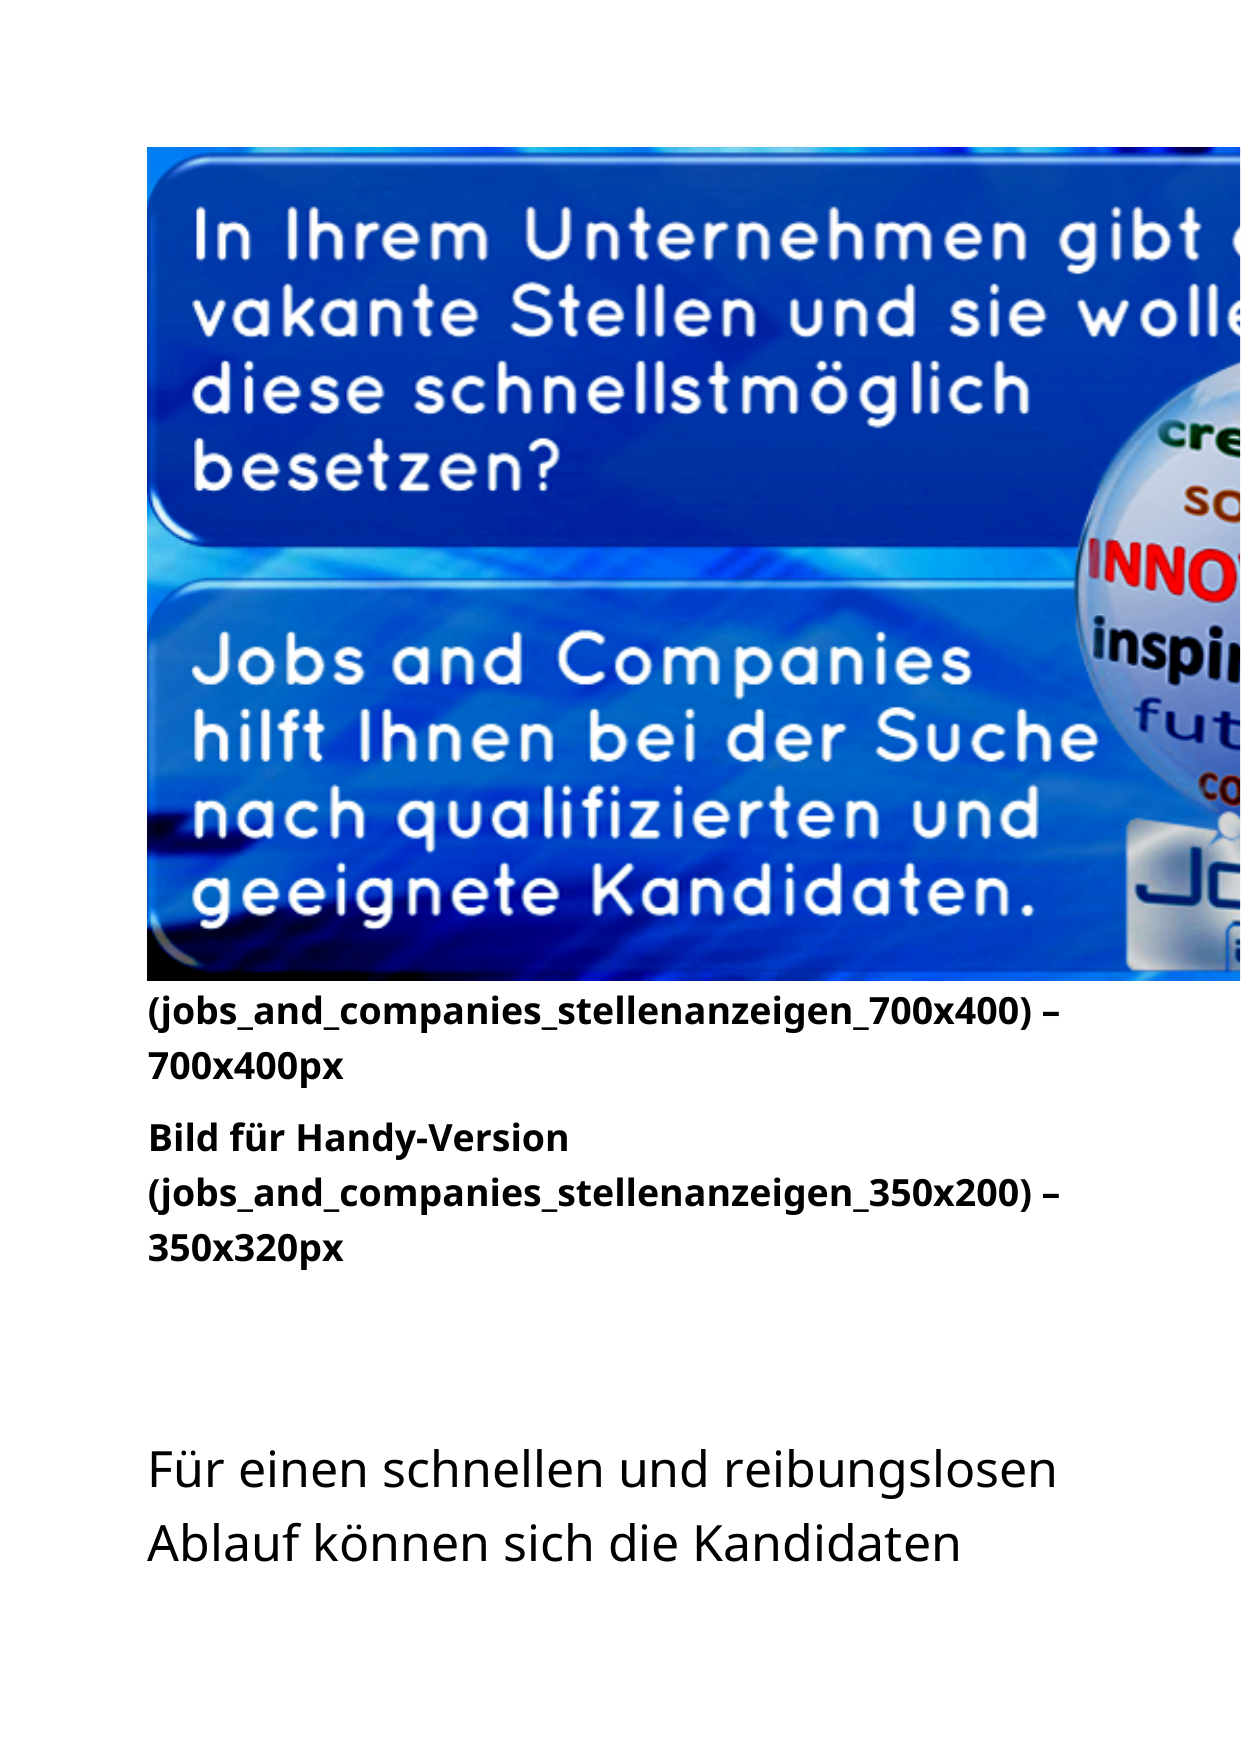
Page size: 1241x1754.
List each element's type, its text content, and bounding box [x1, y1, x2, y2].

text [148, 1434, 1093, 1576]
text (jobs_and_companies_stellenanzeigen_700x400) – 700x400px [148, 981, 1093, 1091]
text Bild für Handy-Version (jobs_and_companies_stellenanzeigen_350x200) – 350x320px [148, 1111, 1093, 1273]
picture [147, 147, 1241, 981]
